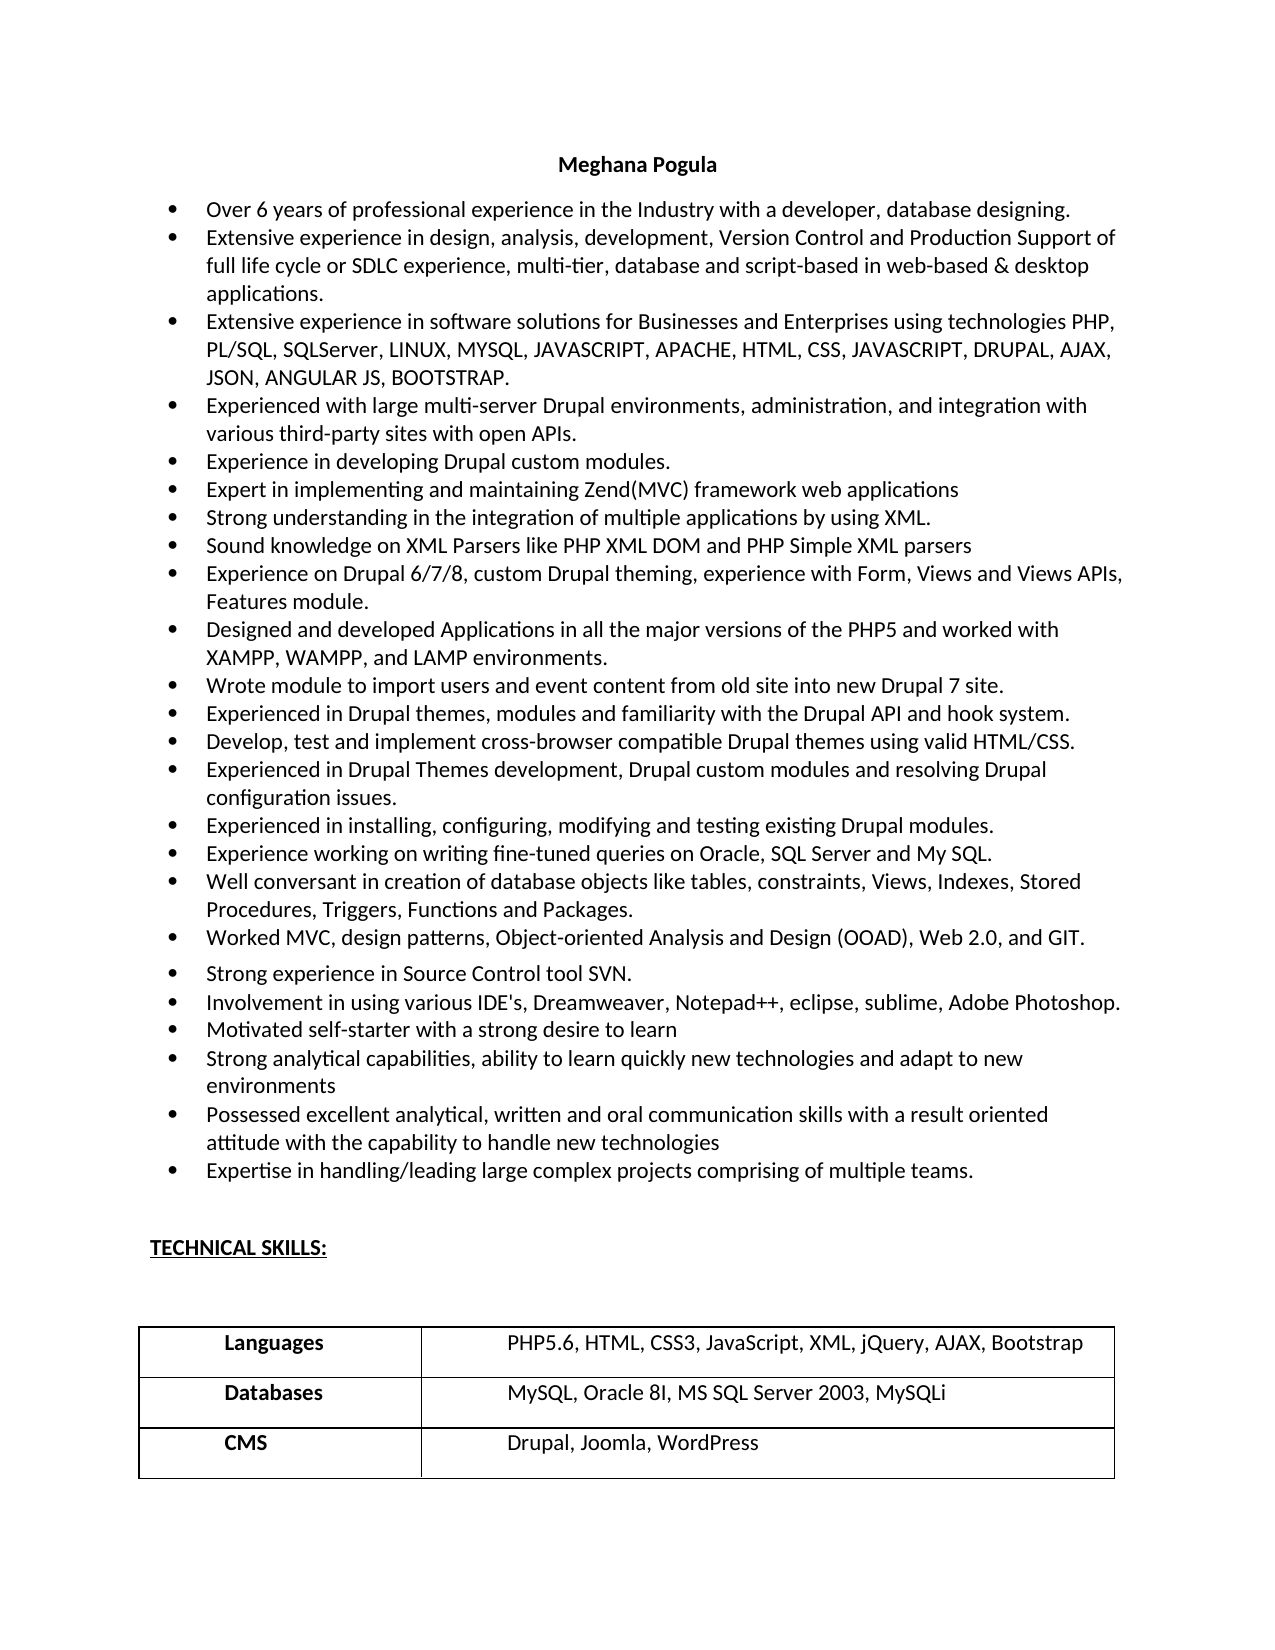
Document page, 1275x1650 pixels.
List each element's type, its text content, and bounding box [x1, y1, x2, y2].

list Experienced with large multi-server Drupal environments, administration, and integration with various third-party sites with open APIs. [169, 391, 1125, 447]
list Involvement in using various IDE's, Dreamweaver, Notepad++, eclipse, sublime, Adobe Photoshop. [169, 988, 1125, 1016]
list Experienced in installing, configuring, modifying and testing existing Drupal modules. [169, 811, 1125, 839]
list Strong understanding in the integration of multiple applications by using XML. [169, 503, 1125, 531]
list Strong analytical capabilities, ability to learn quickly new technologies and adapt to new environments [169, 1044, 1125, 1100]
table_header Languages [140, 1328, 421, 1377]
list Over 6 years of professional experience in the Industry with a developer, database designing. [169, 195, 1125, 223]
list Experienced in Drupal Themes development, Drupal custom modules and resolving Drupal configuration issues. [169, 755, 1125, 811]
list Extensive experience in software solutions for Businesses and Enterprises using technologies PHP, PL/SQL, SQLServer, LINUX, MYSQL, JAVASCRIPT, APACHE, HTML, CSS, JAVASCRIPT, DRUPAL, AJAX, JSON, ANGULAR JS, BOOTSTRAP. [169, 307, 1125, 391]
text TECHNICAL SKILLS: [150, 1233, 1125, 1261]
list Expert in implementing and maintaining Zend(MVC) framework web applications [169, 475, 1125, 503]
list Wrote module to import users and event content from old site into new Drupal 7 site. [169, 671, 1125, 699]
list Sound knowledge on XML Parsers like PHP XML DOM and PHP Simple XML parsers [169, 531, 1125, 559]
list Possessed excellent analytical, written and oral communication skills with a result oriented attitude with the capability to handle new technologies [169, 1100, 1125, 1156]
text Meghana Pogula [150, 150, 1125, 178]
list Experience in developing Drupal custom modules. [169, 447, 1125, 475]
list Experienced in Drupal themes, modules and familiarity with the Drupal API and hook system. [169, 699, 1125, 727]
list Well conversant in creation of database objects like tables, constraints, Views, Indexes, Stored Procedures, Triggers, Functions and Packages. [169, 867, 1125, 923]
list Designed and developed Applications in all the major versions of the PHP5 and worked with XAMPP, WAMPP, and LAMP environments. [169, 615, 1125, 671]
table_cell CMS [140, 1429, 421, 1477]
table_cell Drupal, Joomla, WordPress [422, 1429, 1114, 1477]
list Develop, test and implement cross-browser compatible Drupal themes using valid HTML/CSS. [169, 727, 1125, 755]
list Worked MVC, design patterns, Object-oriented Analysis and Design (OOAD), Web 2.0, and GIT. [169, 923, 1127, 951]
list Motivated self-starter with a strong desire to learn [169, 1016, 1125, 1044]
list Experience working on writing fine-tuned queries on Oracle, SQL Server and My SQL. [169, 839, 1125, 867]
list Experience on Drupal 6/7/8, custom Drupal theming, experience with Form, Views and Views APIs, Features module. [169, 559, 1125, 615]
list Expertise in handling/leading large complex projects comprising of multiple teams. [169, 1156, 1127, 1184]
list Extensive experience in design, analysis, development, Version Control and Production Support of full life cycle or SDLC experience, multi-tier, database and script-based in web-based & desktop applications. [169, 223, 1127, 307]
table_cell Databases [140, 1378, 421, 1427]
list Strong experience in Source Control tool SVN. [169, 959, 1125, 988]
table_header PHP5.6, HTML, CSS3, JavaScript, XML, jQuery, AJAX, Bootstrap [422, 1328, 1114, 1377]
table_cell MySQL, Oracle 8I, MS SQL Server 2003, MySQLi [422, 1378, 1114, 1427]
